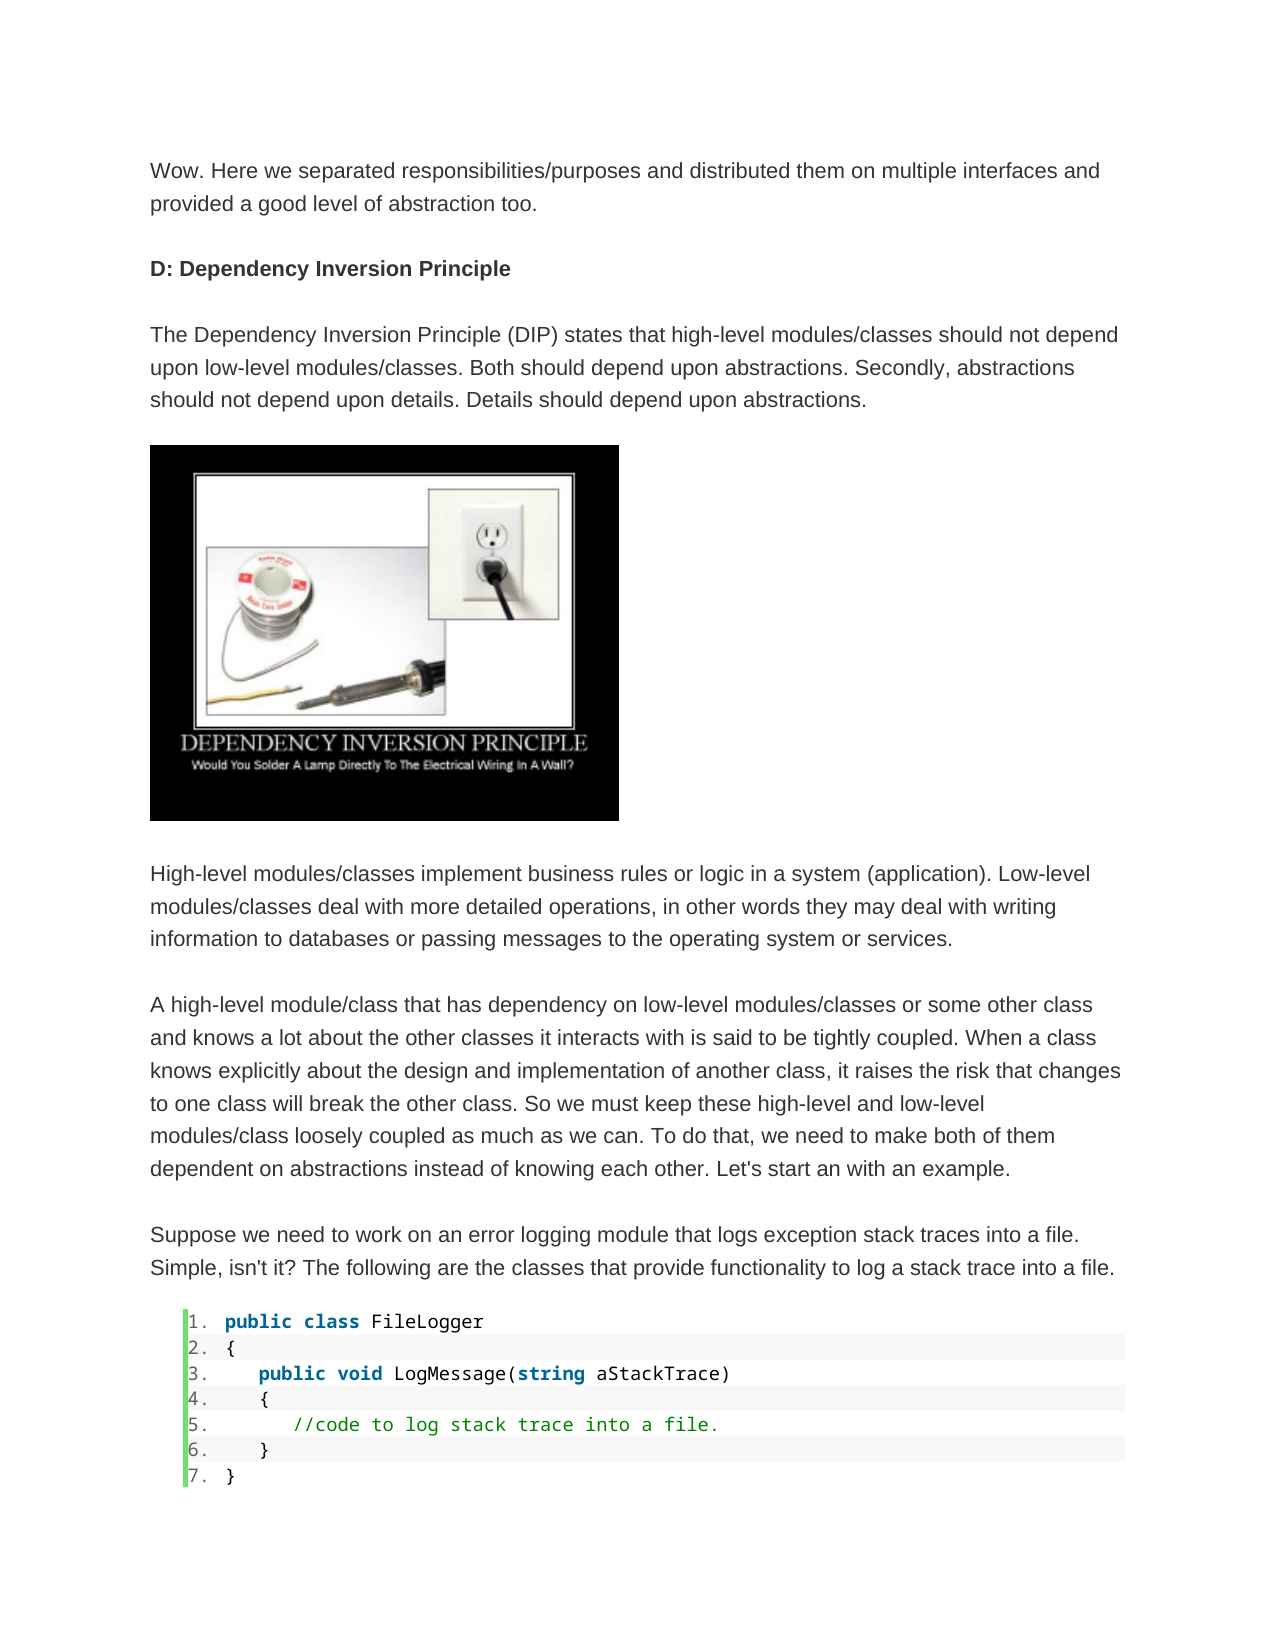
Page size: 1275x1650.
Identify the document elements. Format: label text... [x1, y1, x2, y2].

picture [150, 445, 619, 821]
list } [188, 1462, 1125, 1487]
list { [188, 1334, 1125, 1360]
list } [188, 1436, 1125, 1462]
list public class FileLogger [188, 1309, 1125, 1334]
text Wow. Here we separated responsibilities/purposes and distributed them on multiple interfaces and provided a good level of abstraction too. D: Dependency Inversion Principle The Dependency Inversion Principle (DIP) states that high-level modules/classes should not depend upon low-level modules/classes. Both should depend upon abstractions. Secondly, abstractions should not depend upon details. Details should depend upon abstractions. High-level modules/classes implement business rules or logic in a system (application). Low-level modules/classes deal with more detailed operations, in other words they may deal with writing information to databases or passing messages to the operating system or services. A high-level module/class that has dependency on low-level modules/classes or some other class and knows a lot about the other classes it interacts with is said to be tightly coupled. When a class knows explicitly about the design and implementation of another class, it raises the risk that changes to one class will break the other class. So we must keep these high-level and low-level modules/class loosely coupled as much as we can. To do that, we need to make both of them dependent on abstractions instead of knowing each other. Let's start an with an example. Suppose we need to work on an error logging module that logs exception stack traces into a file. Simple, isn't it? The following are the classes that provide functionality to log a stack trace into a file. [150, 150, 1125, 1280]
list { [188, 1385, 1125, 1411]
list public void LogMessage(string aStackTrace) [188, 1360, 1125, 1385]
list //code to log stack trace into a file. [188, 1411, 1125, 1436]
